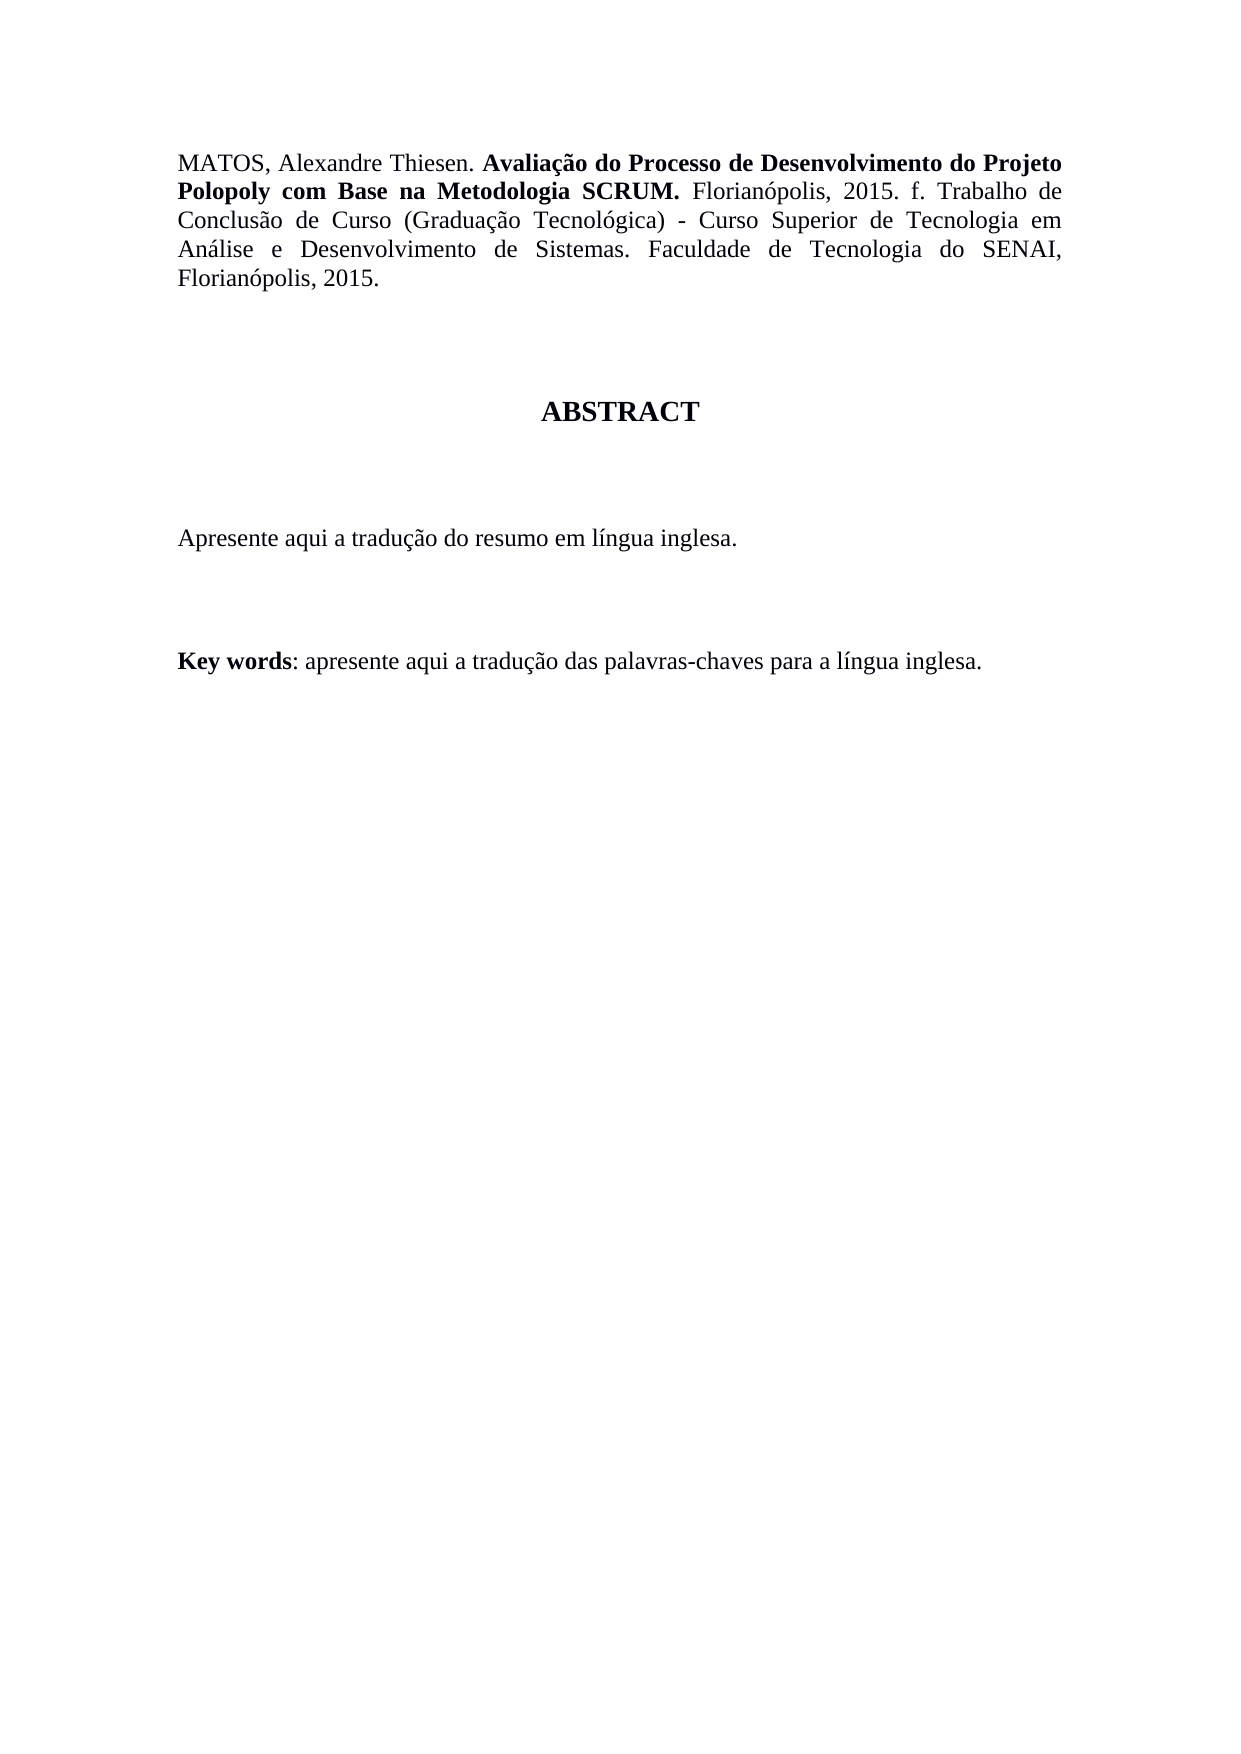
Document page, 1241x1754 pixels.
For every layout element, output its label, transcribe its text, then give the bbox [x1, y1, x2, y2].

text Apresente aqui a tradução do resumo em língua inglesa. [177, 523, 1063, 551]
text abstract [177, 394, 1063, 428]
text MATOS, Alexandre Thiesen. Avaliação do Processo de Desenvolvimento do Projeto Polopoly com Base na Metodologia SCRUM. Florianópolis, 2015. f. Trabalho de Conclusão de Curso (Graduação Tecnológica) - Curso Superior de Tecnologia em Análise e Desenvolvimento de Sistemas. Faculdade de Tecnologia do SENAI, Florianópolis, 2015. [177, 148, 1063, 291]
text Key words: apresente aqui a tradução das palavras-chaves para a língua inglesa. [177, 646, 1063, 675]
